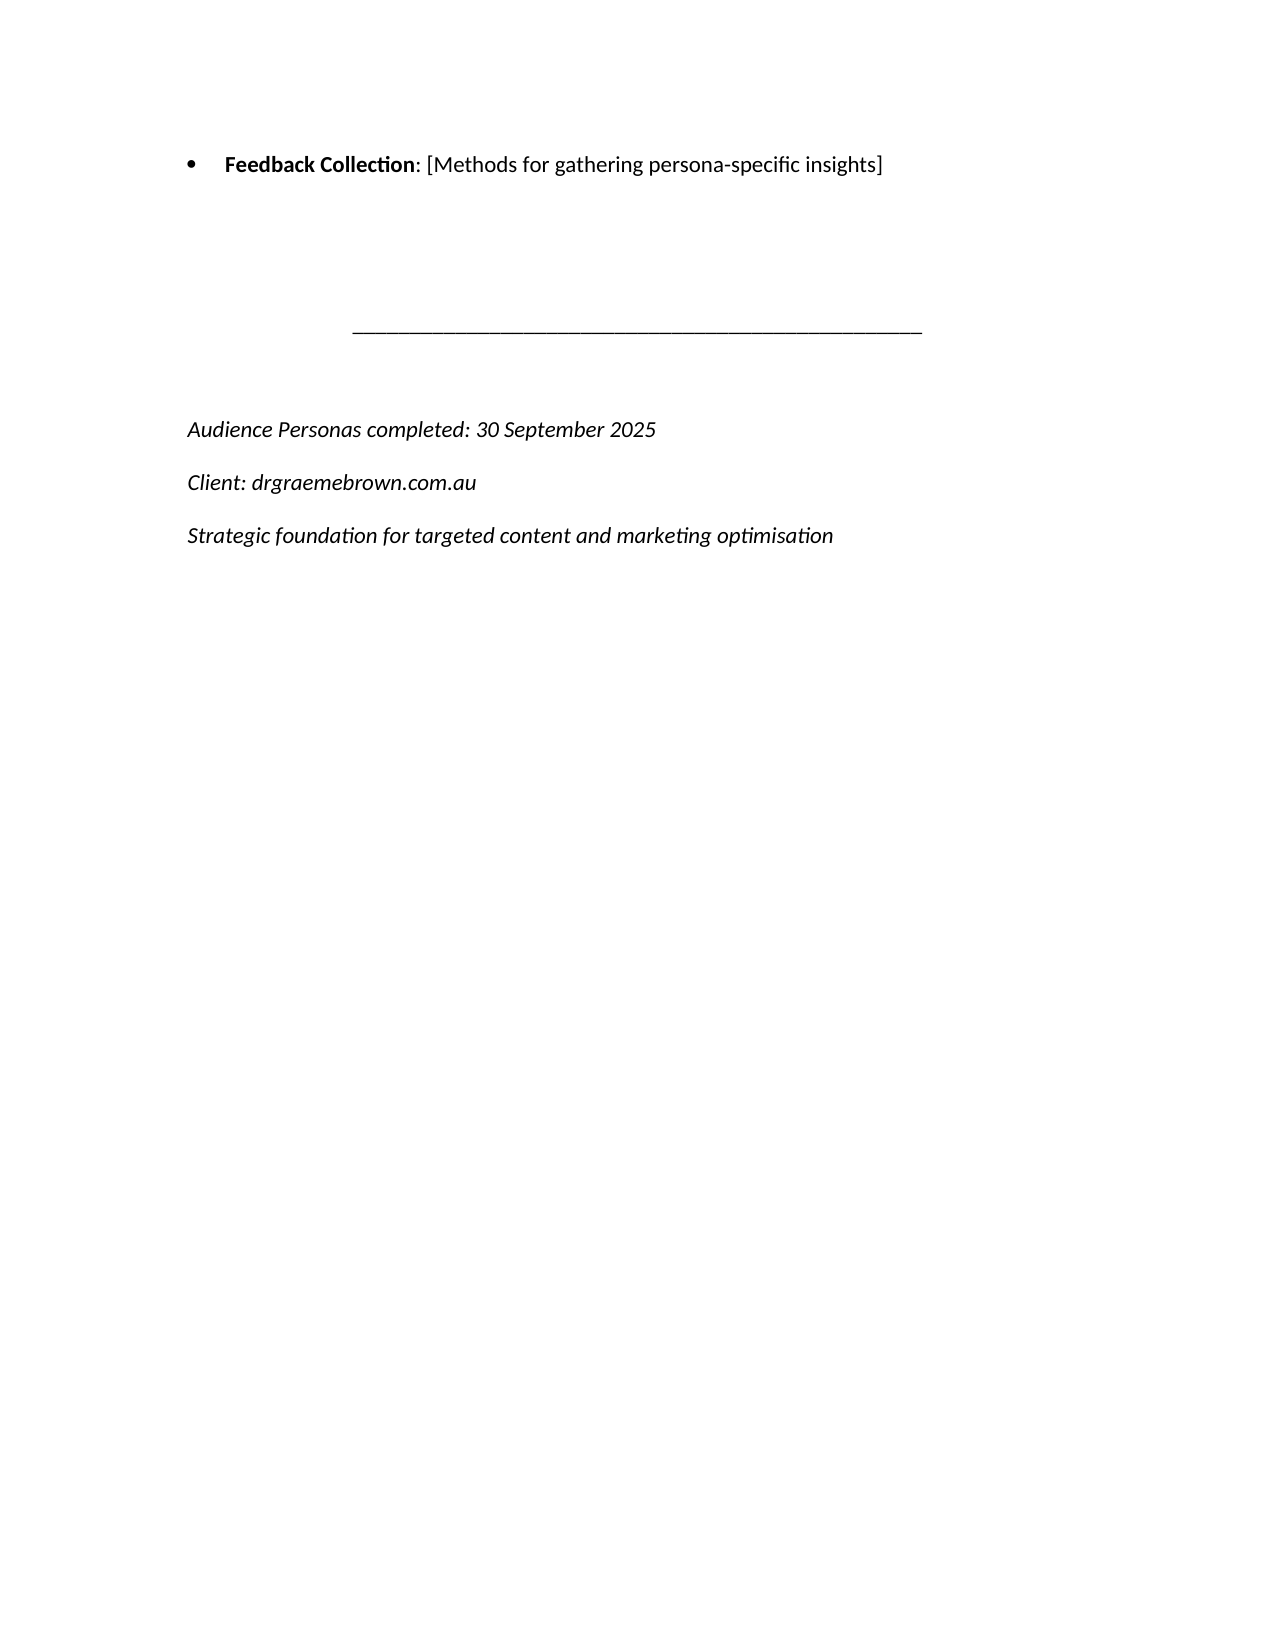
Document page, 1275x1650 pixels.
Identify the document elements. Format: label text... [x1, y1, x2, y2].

list Feedback Collection: [Methods for gathering persona-specific insights] [187, 150, 1087, 178]
text Audience Personas completed: 30 September 2025 [187, 415, 1087, 443]
text Strategic foundation for targeted content and marketing optimisation [187, 521, 1087, 549]
text __________________________________________________ [187, 309, 1087, 337]
text Client: drgraemebrown.com.au [187, 468, 1087, 496]
